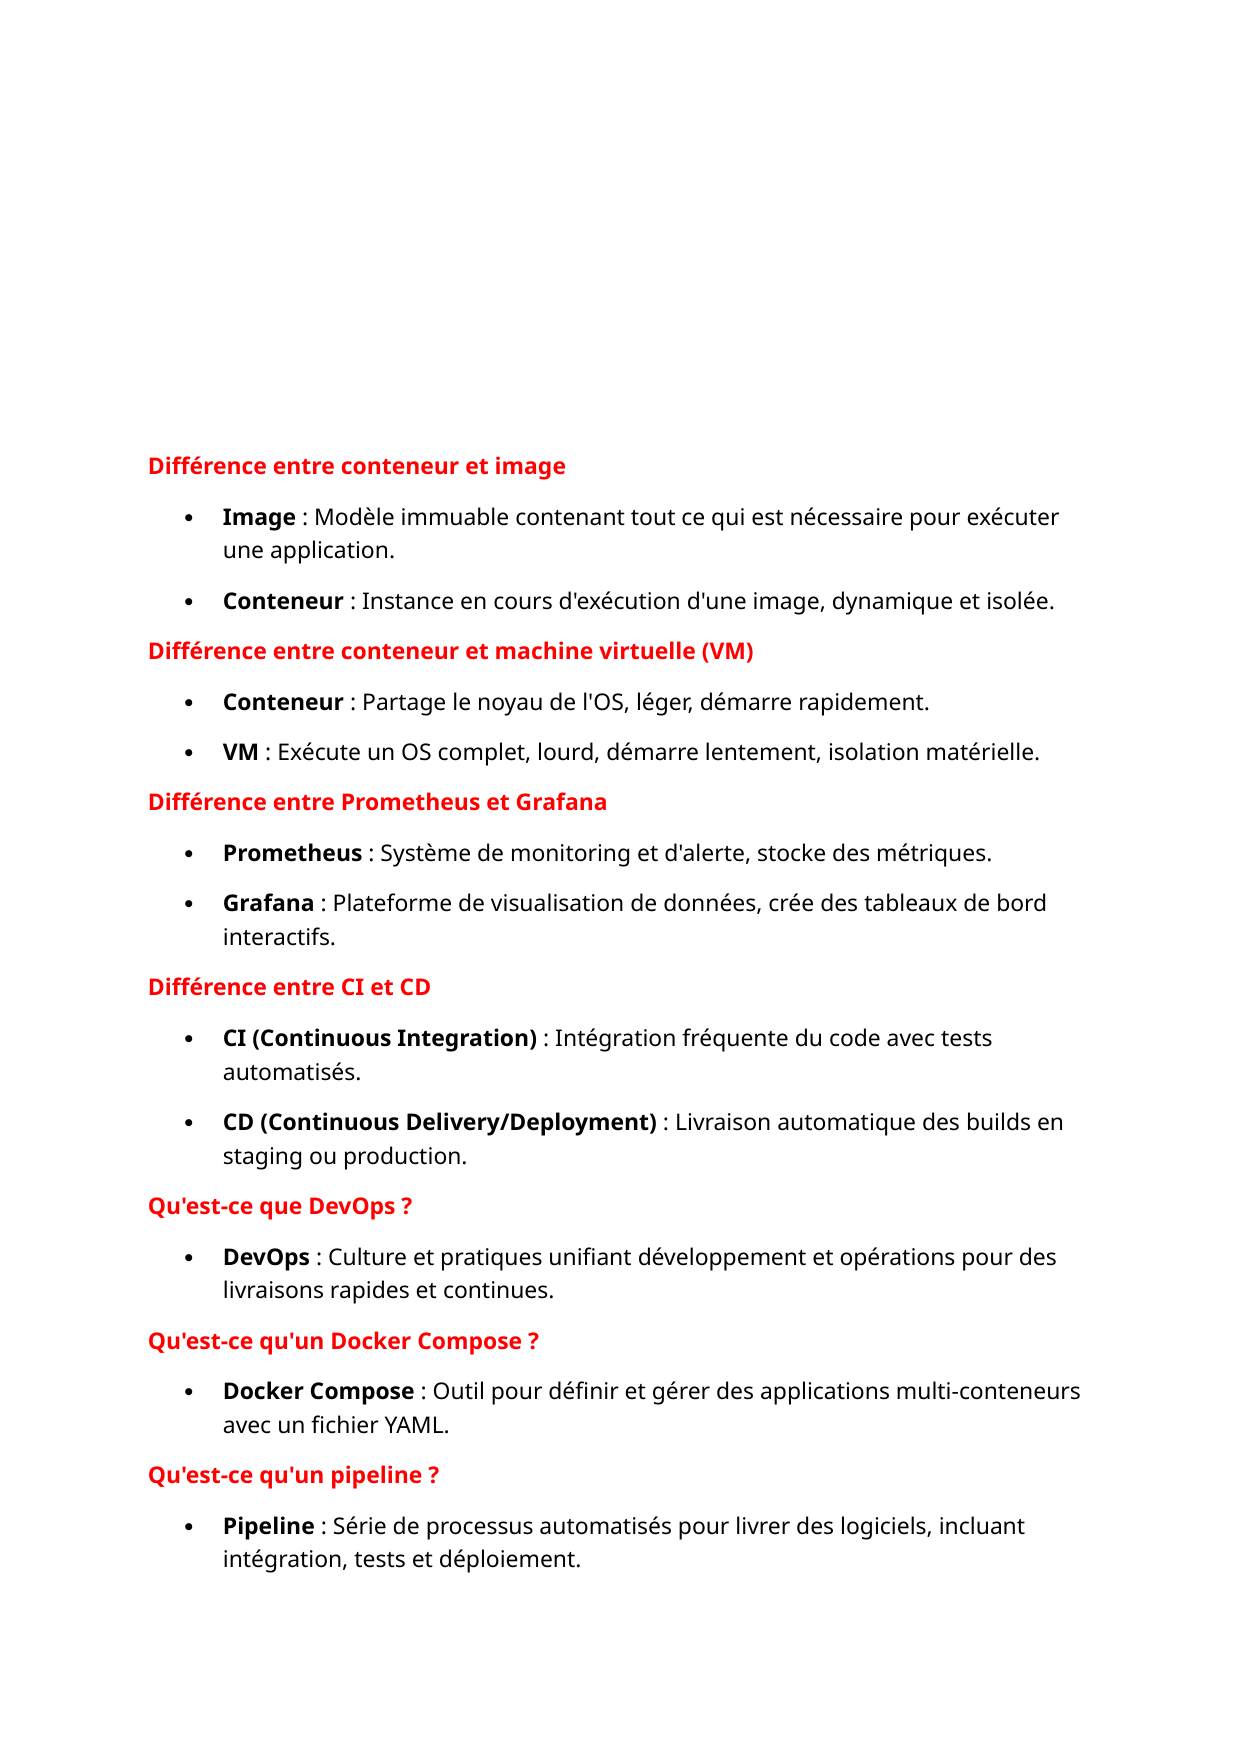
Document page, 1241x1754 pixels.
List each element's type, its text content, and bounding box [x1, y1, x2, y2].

text Différence entre CI et CD [148, 971, 1093, 1003]
text Qu'est-ce qu'un Docker Compose ? [148, 1325, 1093, 1356]
list Pipeline : Série de processus automatisés pour livrer des logiciels, incluant intégration, tests et déploiement. [185, 1510, 1093, 1575]
list Image : Modèle immuable contenant tout ce qui est nécessaire pour exécuter une application. [185, 501, 1093, 566]
text Qu'est-ce qu'un pipeline ? [148, 1459, 1093, 1491]
text Différence entre conteneur et machine virtuelle (VM) [148, 635, 1093, 666]
list CD (Continuous Delivery/Deployment) : Livraison automatique des builds en staging ou production. [185, 1106, 1093, 1171]
list Prometheus : Système de monitoring et d'alerte, stocke des métriques. [185, 837, 1093, 868]
text Différence entre Prometheus et Grafana [148, 786, 1093, 818]
list Conteneur : Partage le noyau de l'OS, léger, démarre rapidement. [185, 686, 1093, 717]
list Grafana : Plateforme de visualisation de données, crée des tableaux de bord interactifs. [185, 887, 1093, 952]
list DevOps : Culture et pratiques unifiant développement et opérations pour des livraisons rapides et continues. [185, 1241, 1093, 1306]
text Différence entre conteneur et image [148, 450, 1093, 481]
text Qu'est-ce que DevOps ? [148, 1190, 1093, 1221]
list Docker Compose : Outil pour définir et gérer des applications multi-conteneurs avec un fichier YAML. [185, 1375, 1093, 1440]
list CI (Continuous Integration) : Intégration fréquente du code avec tests automatisés. [185, 1022, 1093, 1087]
list Conteneur : Instance en cours d'exécution d'une image, dynamique et isolée. [185, 585, 1093, 616]
list VM : Exécute un OS complet, lourd, démarre lentement, isolation matérielle. [185, 736, 1093, 767]
